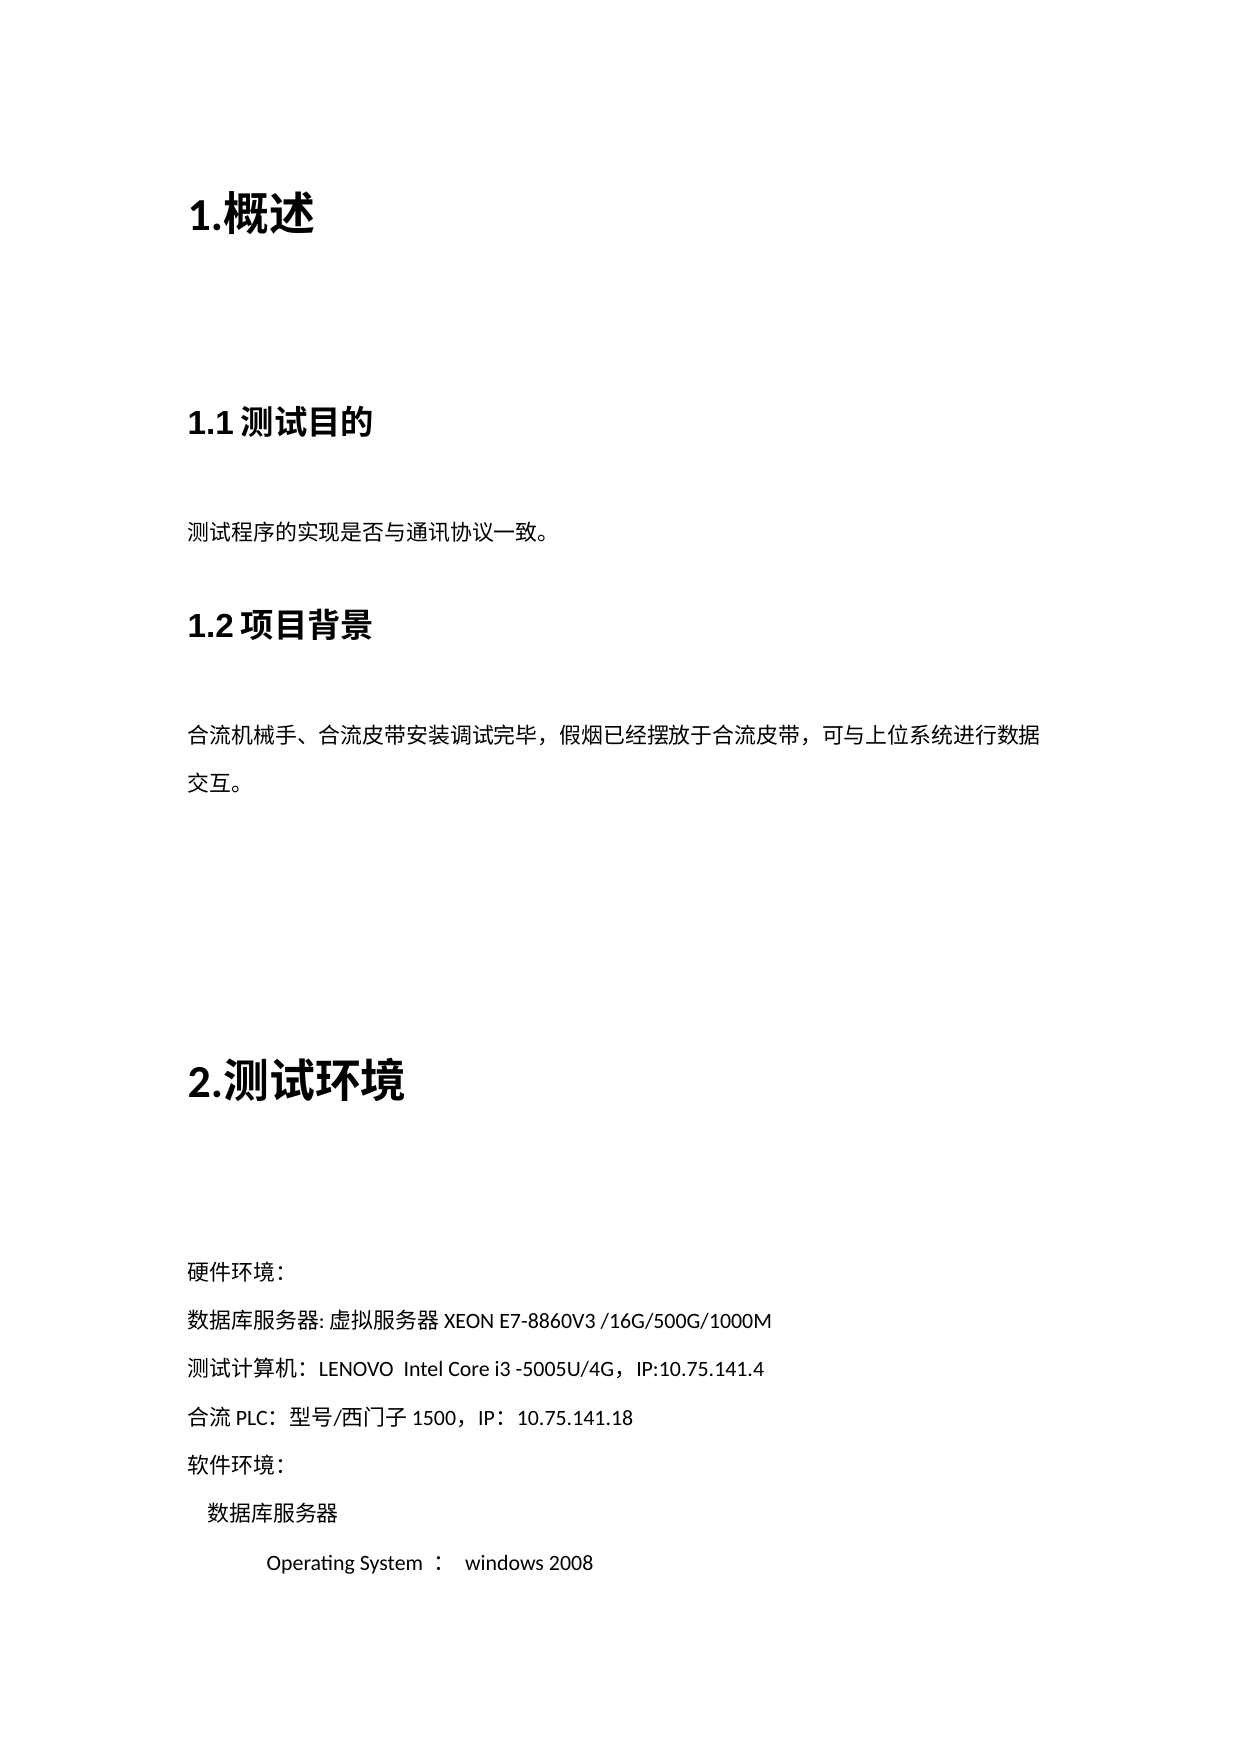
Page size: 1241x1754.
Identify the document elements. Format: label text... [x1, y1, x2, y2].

subtitle 2.测试环境 [187, 1029, 1053, 1126]
text 软件环境： [187, 1448, 1053, 1480]
subtitle 1.2项目背景 [187, 590, 1053, 655]
text 数据库服务器 [187, 1496, 1053, 1528]
subtitle 1.1测试目的 [187, 387, 1053, 452]
text 数据库服务器: 虚拟服务器 XEON E7-8860V3 /16G/500G/1000M [187, 1303, 1053, 1335]
text 测试计算机：LENOVO Intel Core i3 -5005U/4G，IP:10.75.141.4 [187, 1351, 1053, 1383]
text 合流PLC：型号/西门子1500，IP：10.75.141.18 [187, 1399, 1053, 1432]
text 合流机械手、合流皮带安装调试完毕，假烟已经摆放于合流皮带，可与上位系统进行数据交互。 [187, 717, 1053, 798]
subtitle 1.概述 [187, 162, 1053, 259]
text Operating System ： windows 2008 [187, 1544, 1053, 1577]
text 测试程序的实现是否与通讯协议一致。 [187, 514, 1053, 547]
text 硬件环境： [187, 1254, 1053, 1287]
